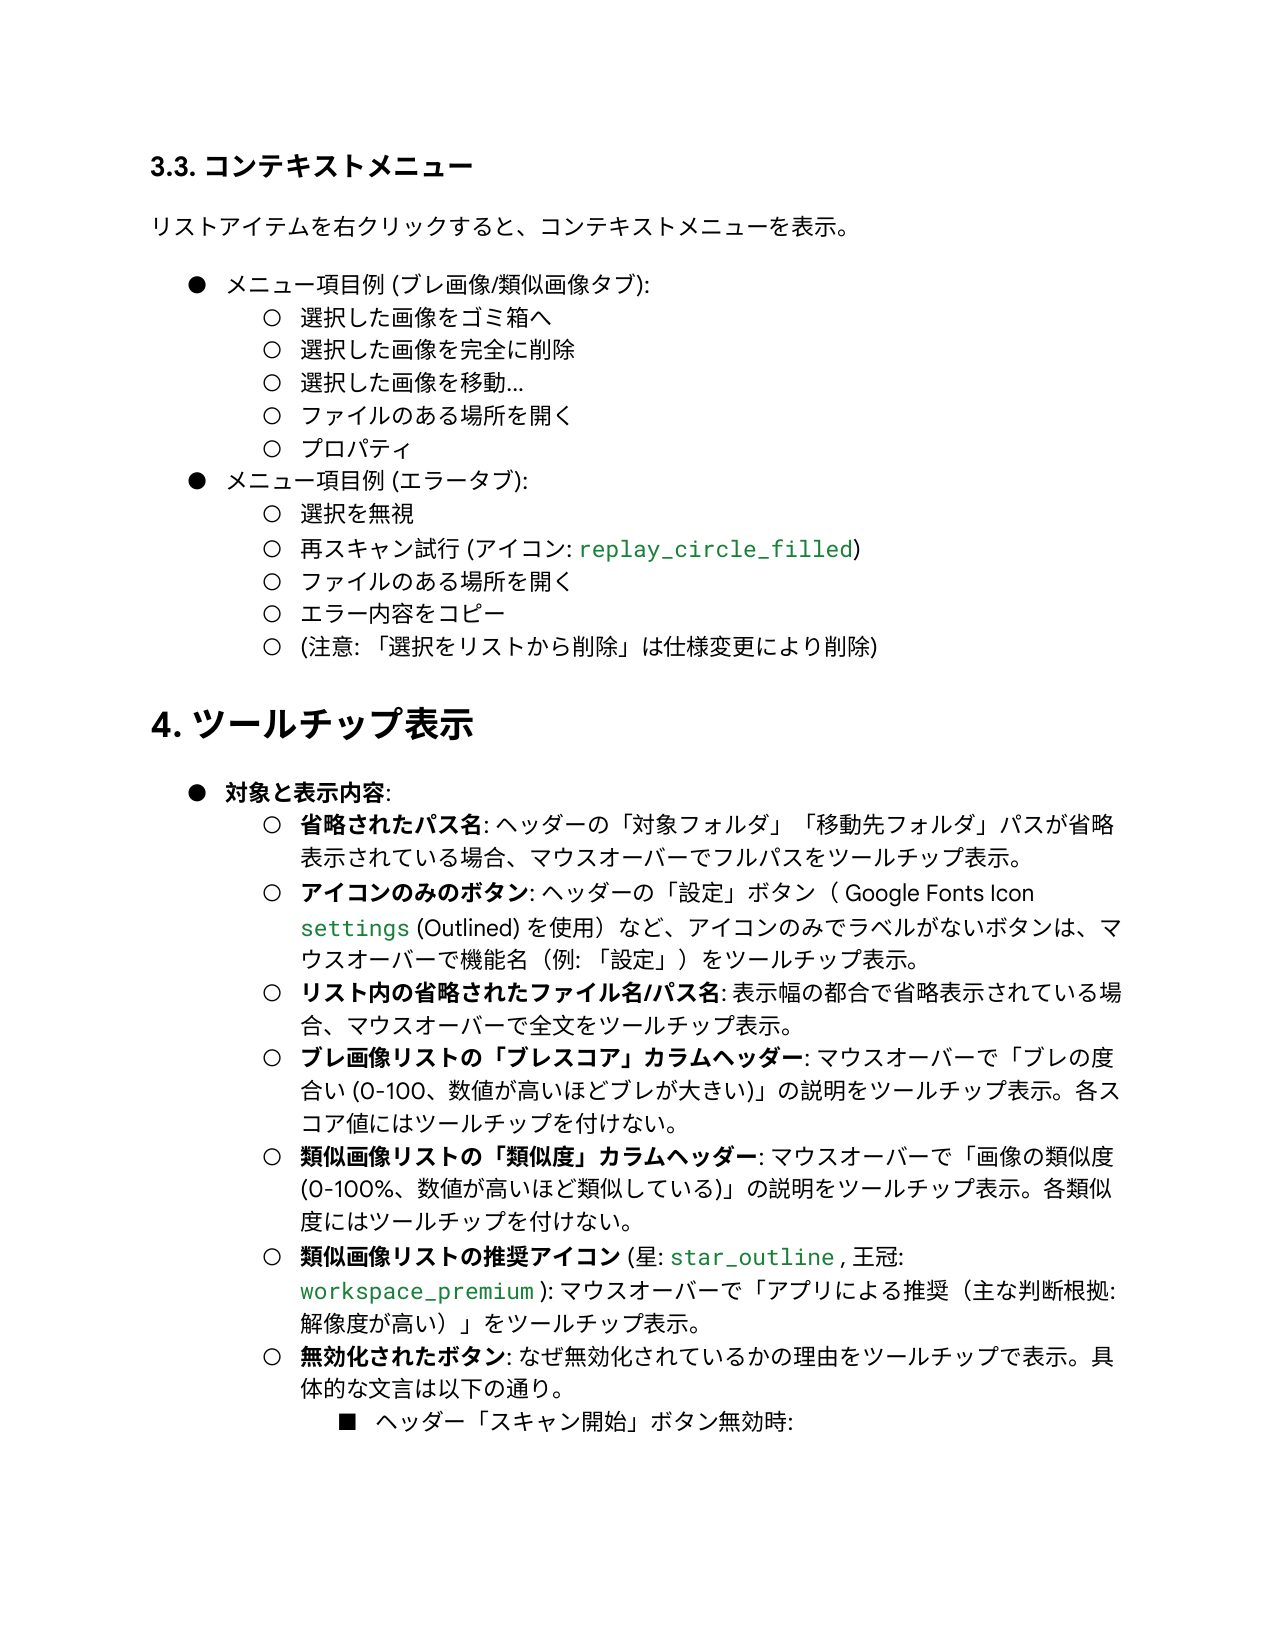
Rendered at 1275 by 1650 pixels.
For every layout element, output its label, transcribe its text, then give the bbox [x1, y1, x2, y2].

list 類似画像リストの「類似度」カラムヘッダー: マウスオーバーで「画像の類似度 (0-100%、数値が高いほど類似している)」の説明をツールチップ表示。各類似度にはツールチップを付けない。 [262, 1143, 1125, 1237]
list プロパティ [262, 435, 1125, 464]
list リスト内の省略されたファイル名/パス名: 表示幅の都合で省略表示されている場合、マウスオーバーで全文をツールチップ表示。 [262, 979, 1125, 1041]
list メニュー項目例 (エラータブ): [187, 468, 1125, 496]
list ブレ画像リストの「ブレスコア」カラムヘッダー: マウスオーバーで「ブレの度合い (0-100、数値が高いほどブレが大きい)」の説明をツールチップ表示。各スコア値にはツールチップを付けない。 [262, 1045, 1125, 1139]
list 選択した画像をゴミ箱へ [262, 304, 1125, 333]
list (注意: 「選択をリストから削除」は仕様変更により削除) [262, 633, 1125, 662]
list メニュー項目例 (ブレ画像/類似画像タブ): [187, 271, 1125, 300]
list エラー内容をコピー [262, 601, 1125, 629]
list 選択を無視 [262, 500, 1125, 529]
list ヘッダー「スキャン開始」ボタン無効時: [337, 1408, 1125, 1437]
list 無効化されたボタン: なぜ無効化されているかの理由をツールチップで表示。具体的な文言は以下の通り。 [262, 1343, 1125, 1404]
subtitle 3.3. コンテキストメニュー [150, 150, 1125, 184]
list 類似画像リストの推奨アイコン (星: star_outline , 王冠: workspace_premium ): マウスオーバーで「アプリによる推奨（主な判断根拠: 解像度が高い）」をツールチップ表示。 [262, 1241, 1125, 1339]
list 再スキャン試行 (アイコン: replay_circle_filled) [262, 533, 1125, 564]
list 対象と表示内容: [187, 779, 1125, 808]
text リストアイテムを右クリックすると、コンテキストメニューを表示。 [150, 214, 1125, 242]
list ファイルのある場所を開く [262, 402, 1125, 431]
list ファイルのある場所を開く [262, 568, 1125, 597]
list 選択した画像を移動... [262, 369, 1125, 398]
subtitle 4. ツールチップ表示 [150, 703, 1125, 748]
list アイコンのみのボタン: ヘッダーの「設定」ボタン（ Google Fonts Icon settings (Outlined) を使用）など、アイコンのみでラベルがないボタンは、マウスオーバーで機能名（例: 「設定」）をツールチップ表示。 [262, 877, 1125, 975]
list 省略されたパス名: ヘッダーの「対象フォルダ」「移動先フォルダ」パスが省略表示されている場合、マウスオーバーでフルパスをツールチップ表示。 [262, 812, 1125, 873]
list 選択した画像を完全に削除 [262, 337, 1125, 366]
